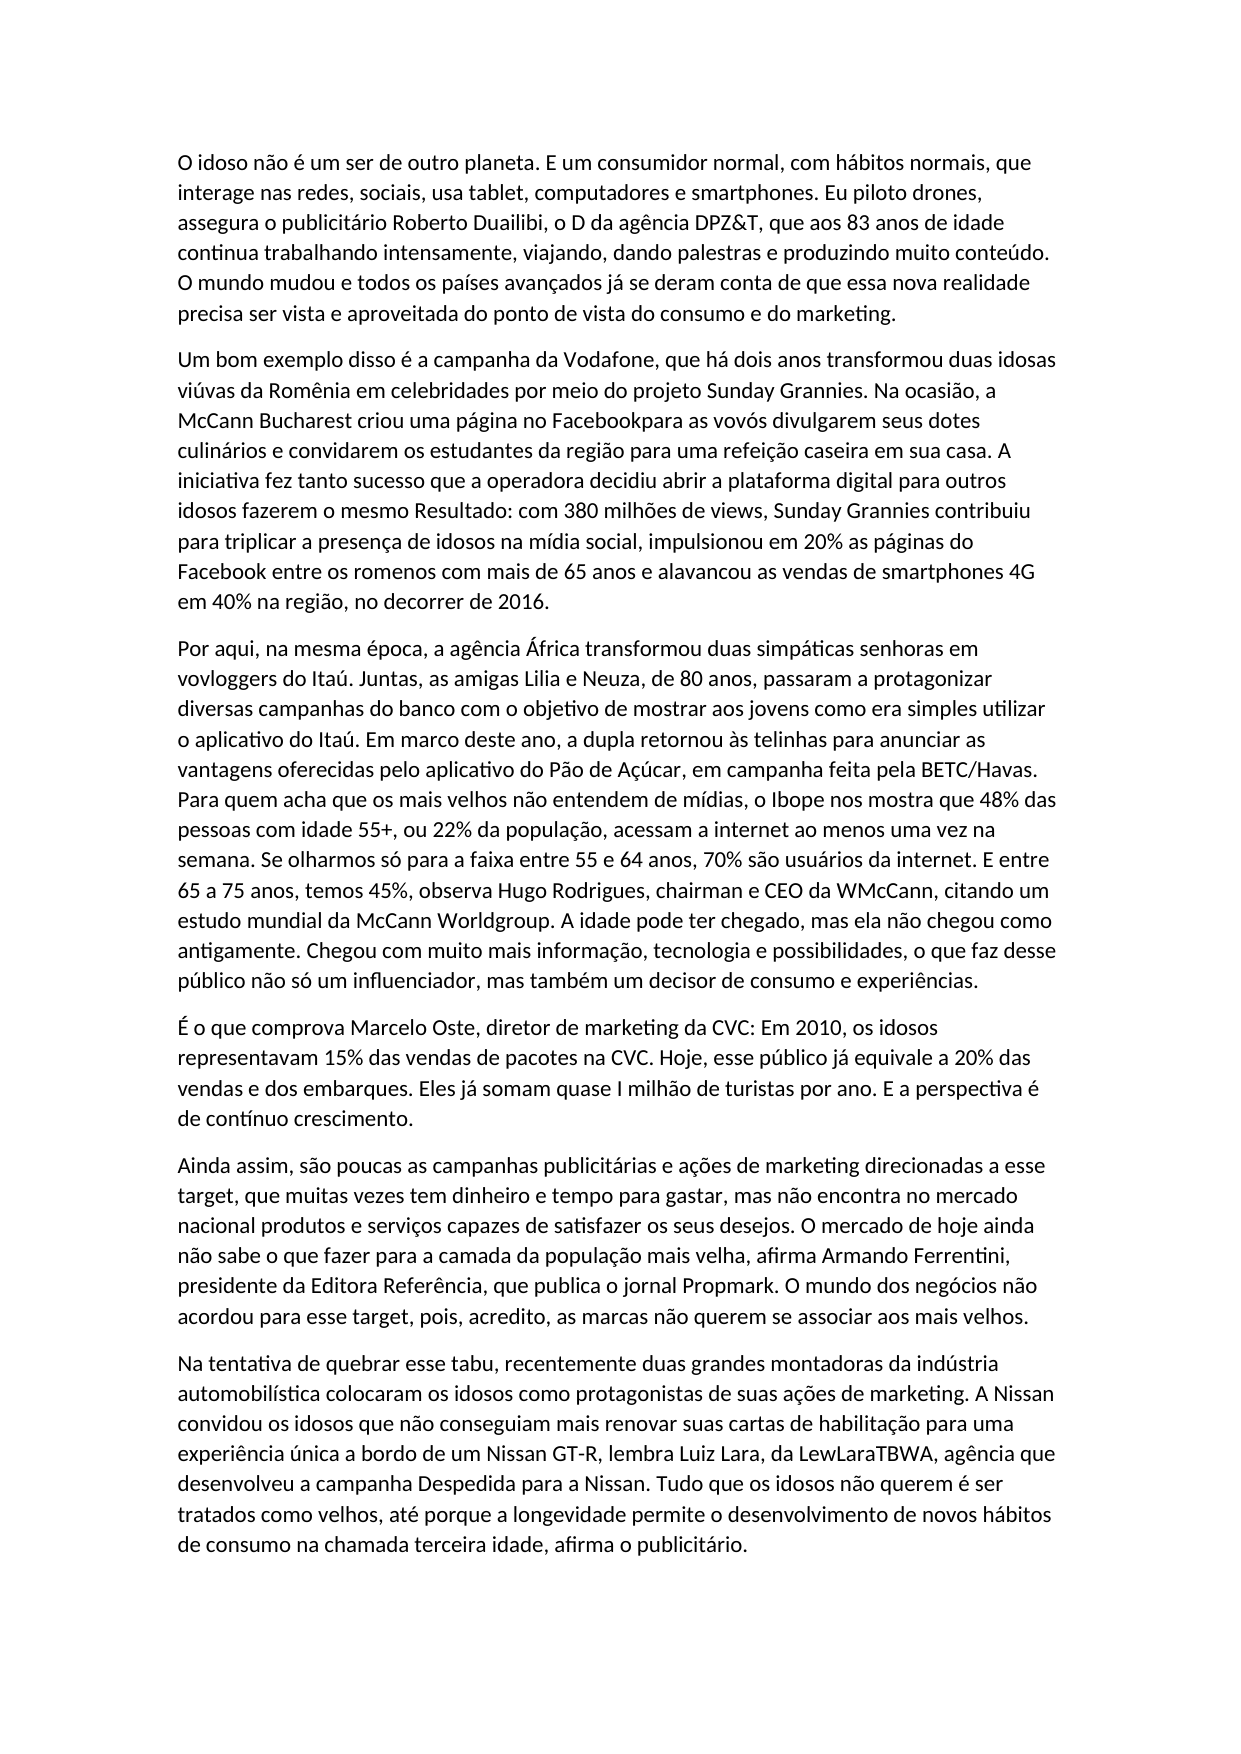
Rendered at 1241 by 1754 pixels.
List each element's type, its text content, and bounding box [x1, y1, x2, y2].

text Um bom exemplo disso é a campanha da Vodafone, que há dois anos transformou duas idosas viúvas da Romênia em celebridades por meio do projeto Sunday Grannies. Na ocasião, a McCann Bucharest criou uma página no Facebookpara as vovós divulgarem seus dotes culinários e convidarem os estudantes da região para uma refeição caseira em sua casa. A iniciativa fez tanto sucesso que a operadora decidiu abrir a plataforma digital para outros idosos fazerem o mesmo Resultado: com 380 milhões de views, Sunday Grannies contribuiu para triplicar a presença de idosos na mídia social, impulsionou em 20% as páginas do Facebook entre os romenos com mais de 65 anos e alavancou as vendas de smartphones 4G em 40% na região, no decorrer de 2016. [177, 346, 1063, 615]
text É o que comprova Marcelo Oste, diretor de marketing da CVC: Em 2010, os idosos representavam 15% das vendas de pacotes na CVC. Hoje, esse público já equivale a 20% das vendas e dos embarques. Eles já somam quase I milhão de turistas por ano. E a perspectiva é de contínuo crescimento. [177, 1013, 1063, 1132]
text O idoso não é um ser de outro planeta. E um consumidor normal, com hábitos normais, que interage nas redes, sociais, usa tablet, computadores e smartphones. Eu piloto drones, assegura o publicitário Roberto Duailibi, o D da agência DPZ&T, que aos 83 anos de idade continua trabalhando intensamente, viajando, dando palestras e produzindo muito conteúdo. O mundo mudou e todos os países avançados já se deram conta de que essa nova realidade precisa ser vista e aproveitada do ponto de vista do consumo e do marketing. [177, 148, 1063, 327]
text Por aqui, na mesma época, a agência África transformou duas simpáticas senhoras em vovloggers do Itaú. Juntas, as amigas Lilia e Neuza, de 80 anos, passaram a protagonizar diversas campanhas do banco com o objetivo de mostrar aos jovens como era simples utilizar o aplicativo do Itaú. Em marco deste ano, a dupla retornou às telinhas para anunciar as vantagens oferecidas pelo aplicativo do Pão de Açúcar, em campanha feita pela BETC/Havas. Para quem acha que os mais velhos não entendem de mídias, o Ibope nos mostra que 48% das pessoas com idade 55+, ou 22% da população, acessam a internet ao menos uma vez na semana. Se olharmos só para a faixa entre 55 e 64 anos, 70% são usuários da internet. E entre 65 a 75 anos, temos 45%, observa Hugo Rodrigues, chairman e CEO da WMcCann, citando um estudo mundial da McCann Worldgroup. A idade pode ter chegado, mas ela não chegou como antigamente. Chegou com muito mais informação, tecnologia e possibilidades, o que faz desse público não só um influenciador, mas também um decisor de consumo e experiências. [177, 634, 1063, 994]
text Na tentativa de quebrar esse tabu, recentemente duas grandes montadoras da indústria automobilística colocaram os idosos como protagonistas de suas ações de marketing. A Nissan convidou os idosos que não conseguiam mais renovar suas cartas de habilitação para uma experiência única a bordo de um Nissan GT-R, lembra Luiz Lara, da LewLaraTBWA, agência que desenvolveu a campanha Despedida para a Nissan. Tudo que os idosos não querem é ser tratados como velhos, até porque a longevidade permite o desenvolvimento de novos hábitos de consumo na chamada terceira idade, afirma o publicitário. [177, 1349, 1063, 1558]
text Ainda assim, são poucas as campanhas publicitárias e ações de marketing direcionadas a esse target, que muitas vezes tem dinheiro e tempo para gastar, mas não encontra no mercado nacional produtos e serviços capazes de satisfazer os seus desejos. O mercado de hoje ainda não sabe o que fazer para a camada da população mais velha, afirma Armando Ferrentini, presidente da Editora Referência, que publica o jornal Propmark. O mundo dos negócios não acordou para esse target, pois, acredito, as marcas não querem se associar aos mais velhos. [177, 1151, 1063, 1330]
